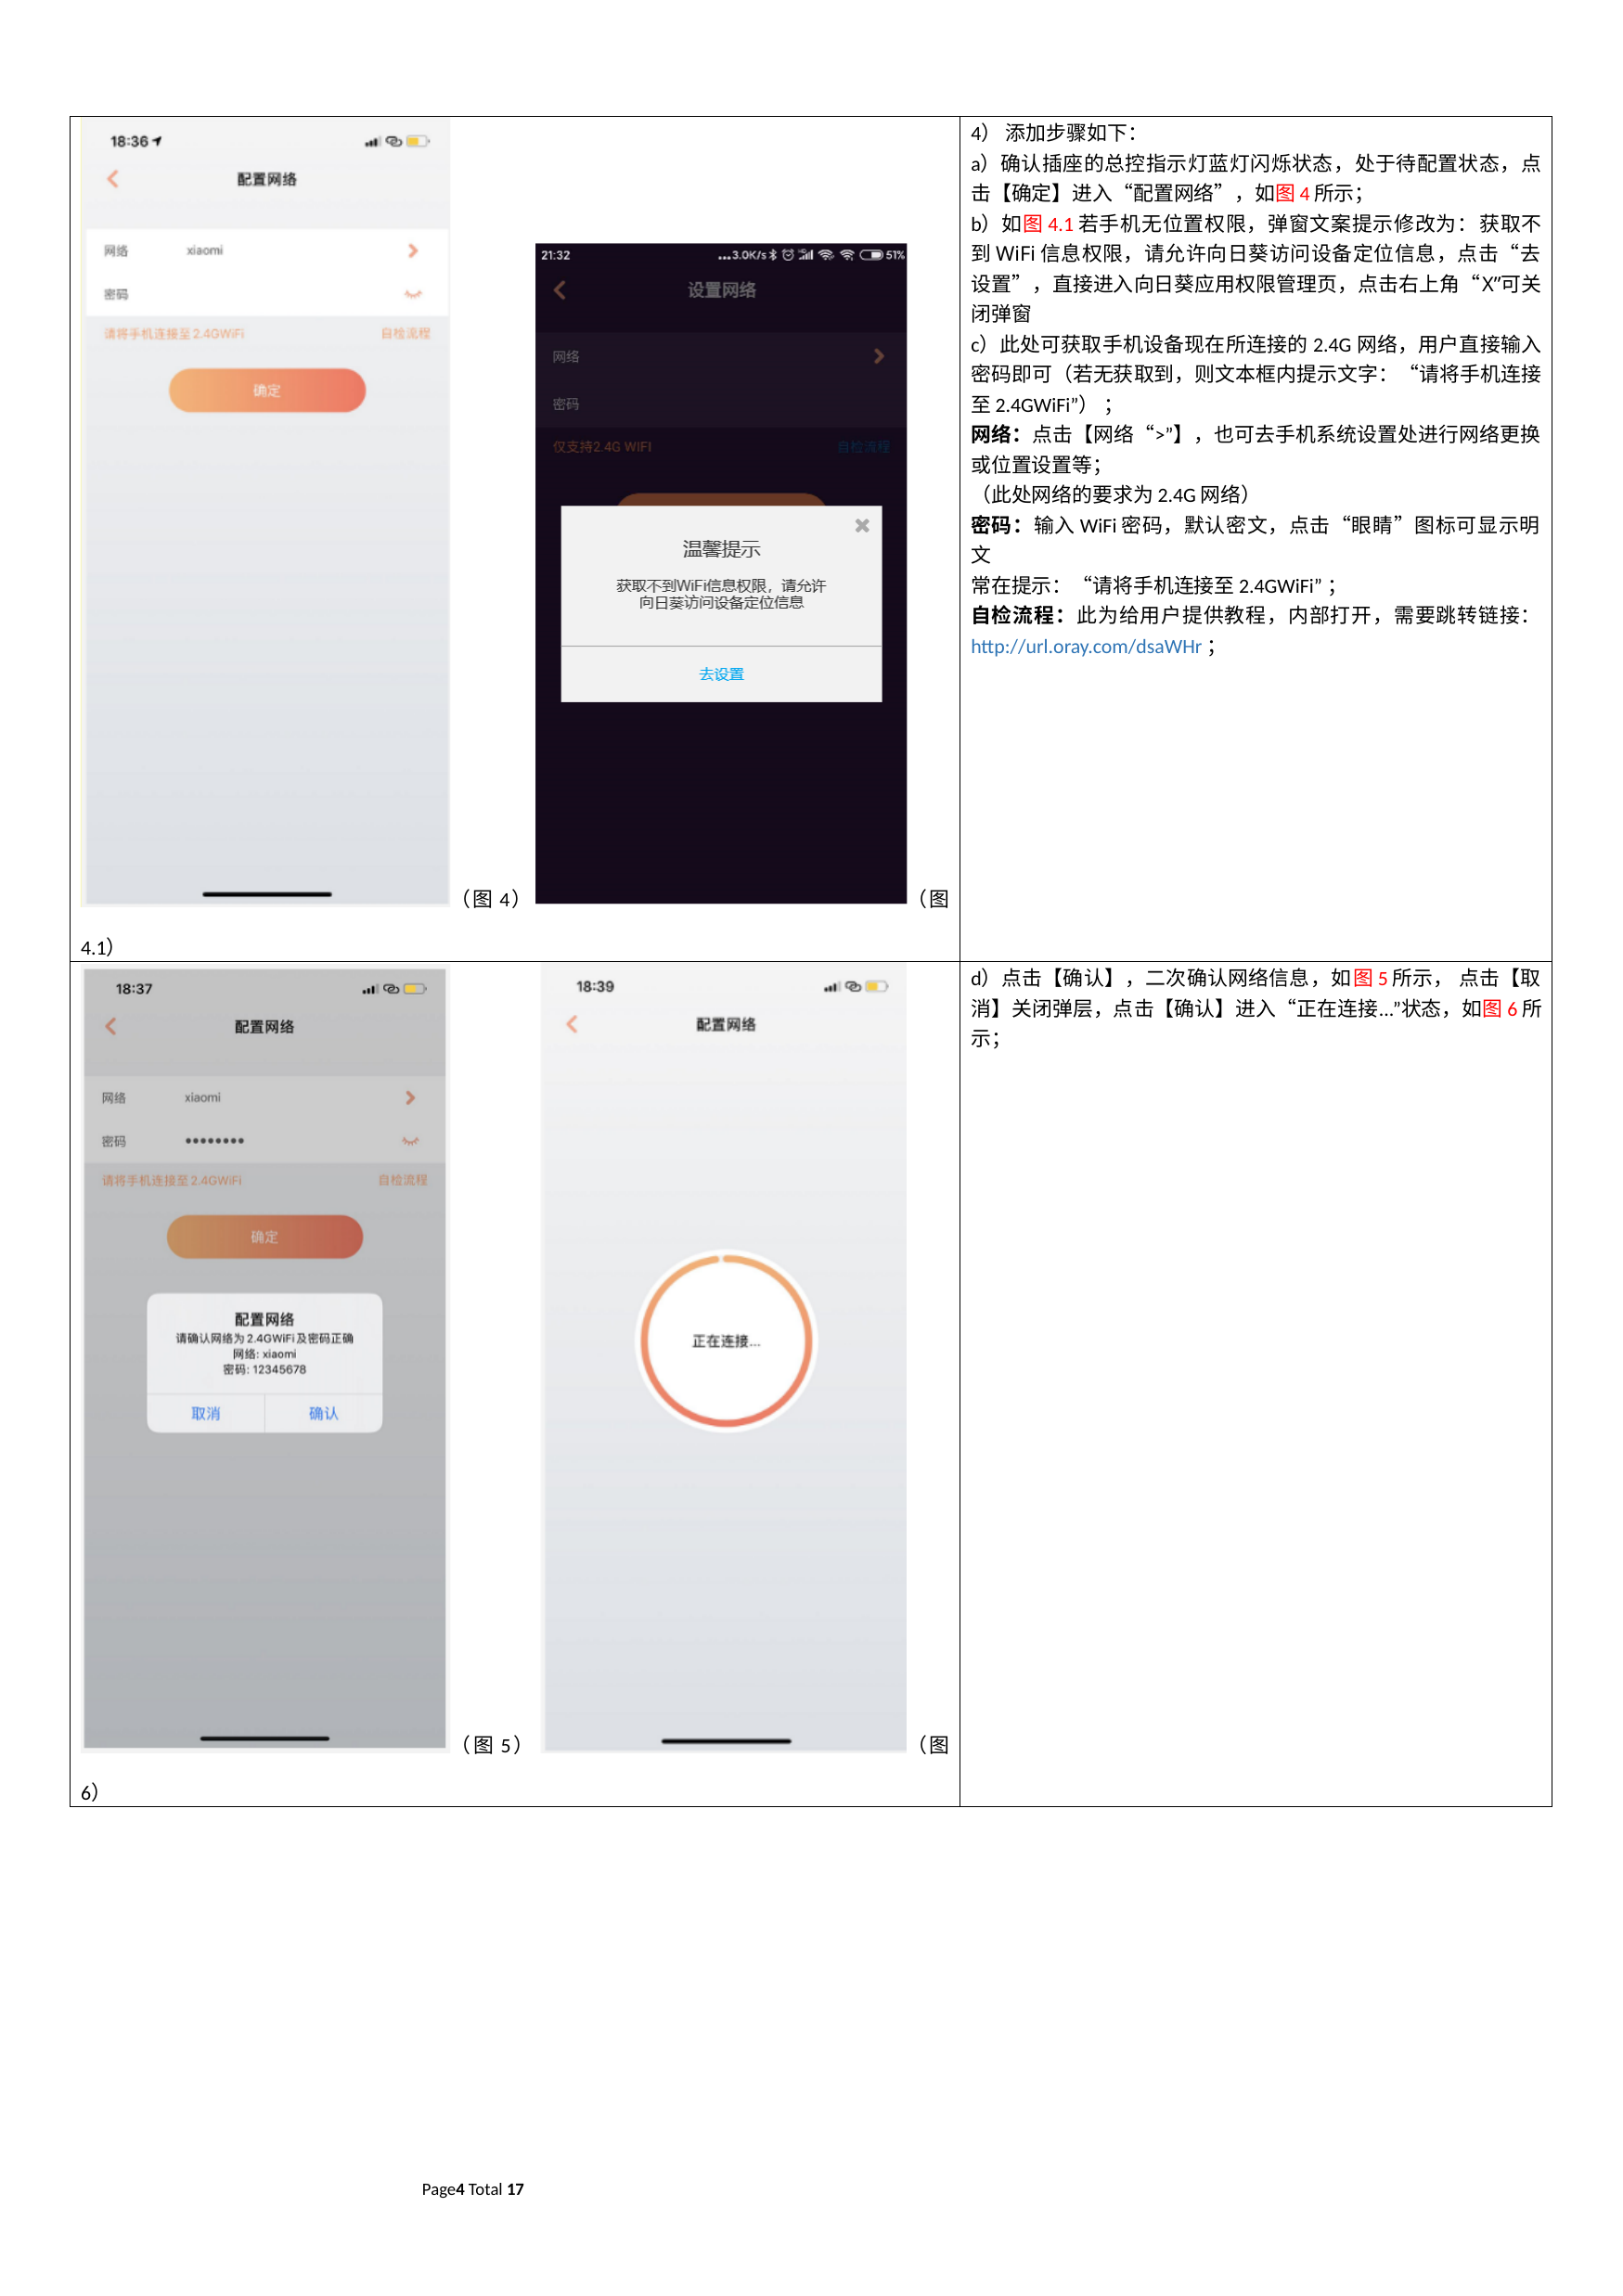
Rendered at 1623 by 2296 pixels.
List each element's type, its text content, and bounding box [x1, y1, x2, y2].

picture [534, 240, 908, 907]
picture [80, 964, 451, 1753]
table_cell （图4）（图4.1） [71, 117, 960, 961]
picture [80, 117, 451, 907]
table_cell 添加步骤如下： 确认插座的总控指示灯蓝灯闪烁状态，处于待配置状态，点击【确定】进入“配置网络”，如图4所示； 如图4.1若手机无位置权限，弹窗文案提示修改为：获取不到WiFi信息权限，请允许向日葵访问设备定位信息，点击“去设置”，直接进入向日葵应用权限管理页，点击右上角“X”可关闭弹窗 此处可获取手机设备现在所连接的2.4G 网络，用户直接输入密码即可（若无获取到，则文本框内提示文字：“请将手机连接至2.4GWiFi”） ； 网络：点击【网络“>”】，也可去手机系统设置处进行网络更换或位置设置等； （此处网络的要求为2.4G网络） 密码：输入WiFi密码，默认密文，点击“眼睛”图标可显示明文 常在提示：“请将手机连接至2.4GWiFi” ； 自检流程：此为给用户提供教程，内部打开，需要跳转链接： http://url.oray.com/dsaWHr ； [960, 117, 1552, 961]
table_cell （图5）（图6） [71, 962, 960, 1806]
table_cell 点击【确认】，二次确认网络信息，如图5所示， 点击【取消】关闭弹层，点击【确认】进入“正在连接...”状态，如图6所示； [960, 962, 1552, 1806]
picture [536, 962, 907, 1753]
